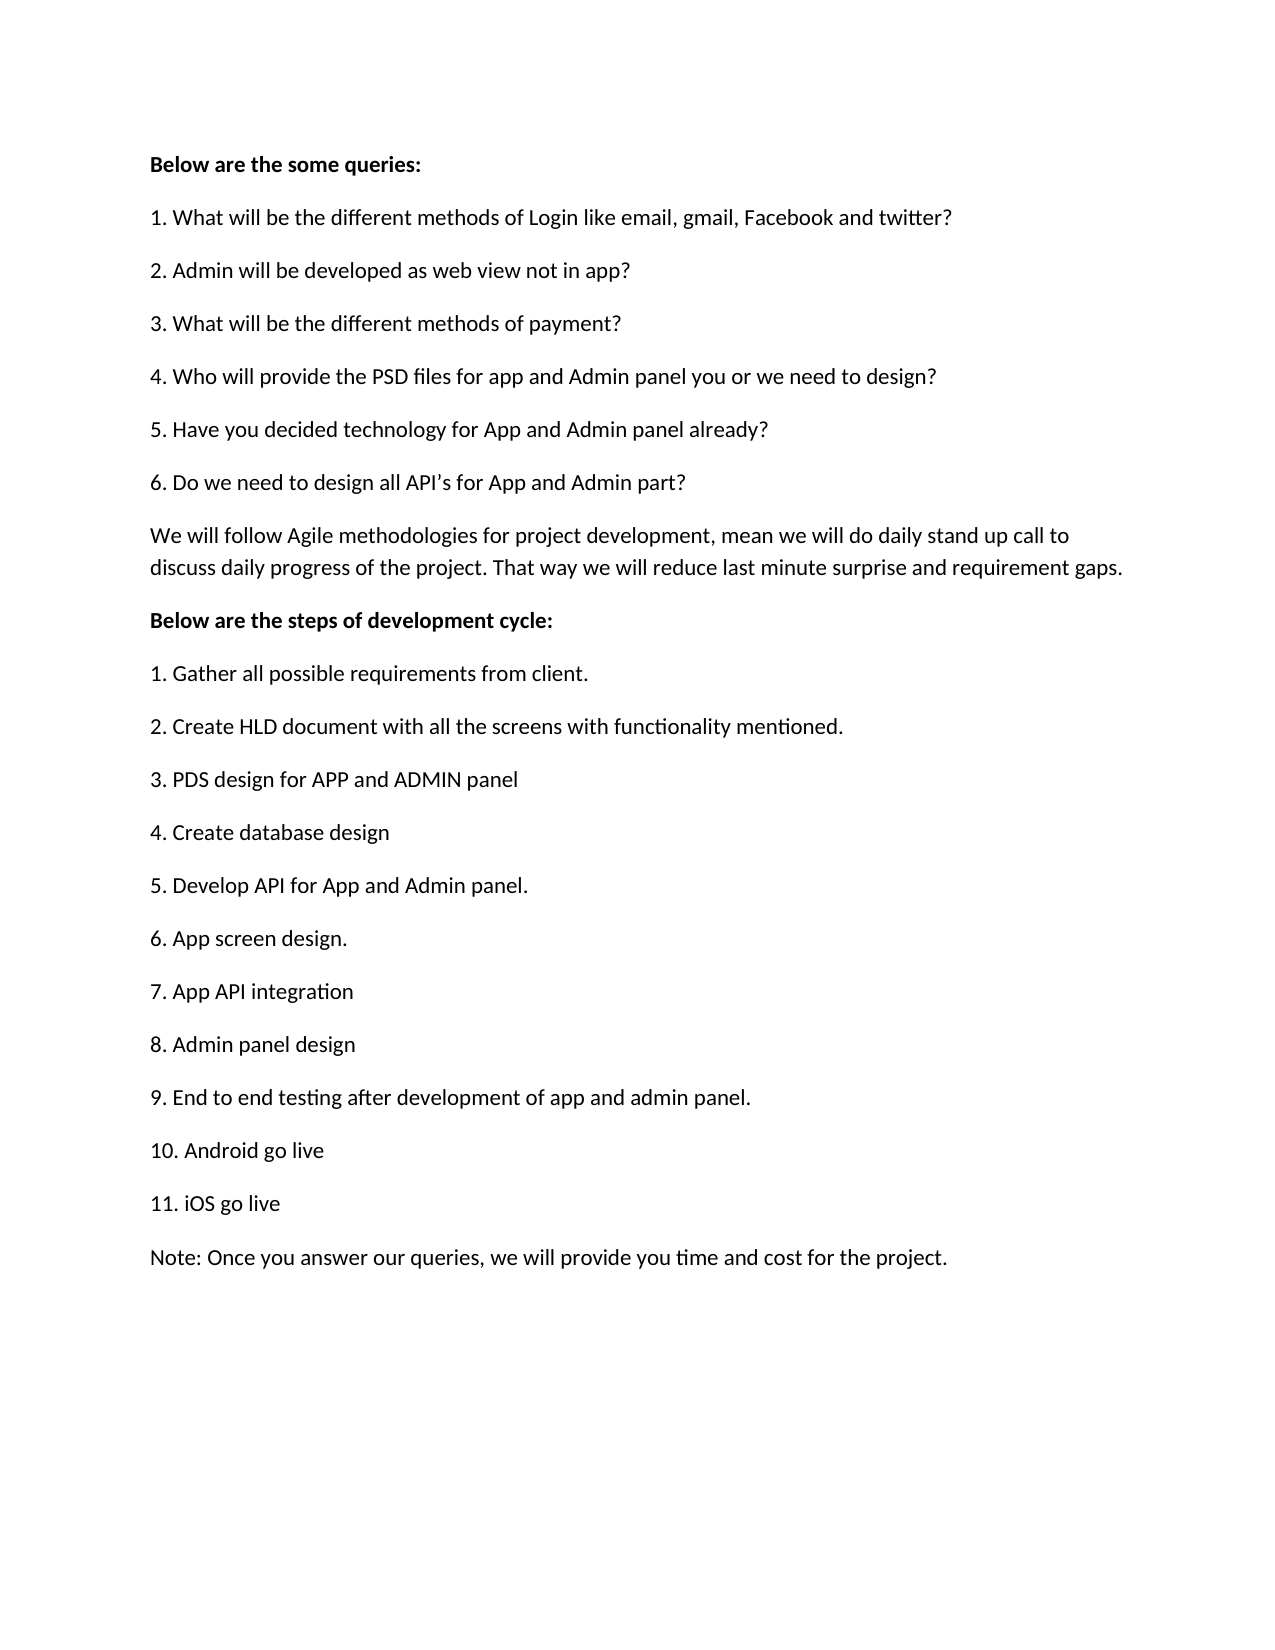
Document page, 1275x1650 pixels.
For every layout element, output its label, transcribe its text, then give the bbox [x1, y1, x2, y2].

text 11. iOS go live [150, 1189, 1125, 1218]
text 6. App screen design. [150, 924, 1125, 952]
text Below are the steps of development cycle: [150, 606, 1125, 634]
text Below are the some queries: [150, 150, 1125, 178]
text 2. Admin will be developed as web view not in app? [150, 256, 1125, 284]
text 3. What will be the different methods of payment? [150, 309, 1125, 337]
text Note: Once you answer our queries, we will provide you time and cost for the project. [150, 1243, 1125, 1271]
text 4. Create database design [150, 818, 1125, 846]
text 8. Admin panel design [150, 1031, 1125, 1058]
text 5. Have you decided technology for App and Admin panel already? [150, 415, 1125, 443]
text 6. Do we need to design all API’s for App and Admin part? [150, 468, 1125, 496]
text 3. PDS design for APP and ADMIN panel [150, 765, 1125, 793]
text We will follow Agile methodologies for project development, mean we will do daily stand up call to discuss daily progress of the project. That way we will reduce last minute surprise and requirement gaps. [150, 521, 1125, 581]
text 5. Develop API for App and Admin panel. [150, 871, 1125, 899]
text 1. Gather all possible requirements from client. [150, 659, 1125, 687]
text 1. What will be the different methods of Login like email, gmail, Facebook and twitter? [150, 203, 1125, 231]
text 9. End to end testing after development of app and admin panel. [150, 1083, 1125, 1112]
text 7. App API integration [150, 977, 1125, 1006]
text 2. Create HLD document with all the screens with functionality mentioned. [150, 712, 1125, 740]
text 10. Android go live [150, 1137, 1125, 1164]
text 4. Who will provide the PSD files for app and Admin panel you or we need to design? [150, 362, 1125, 390]
